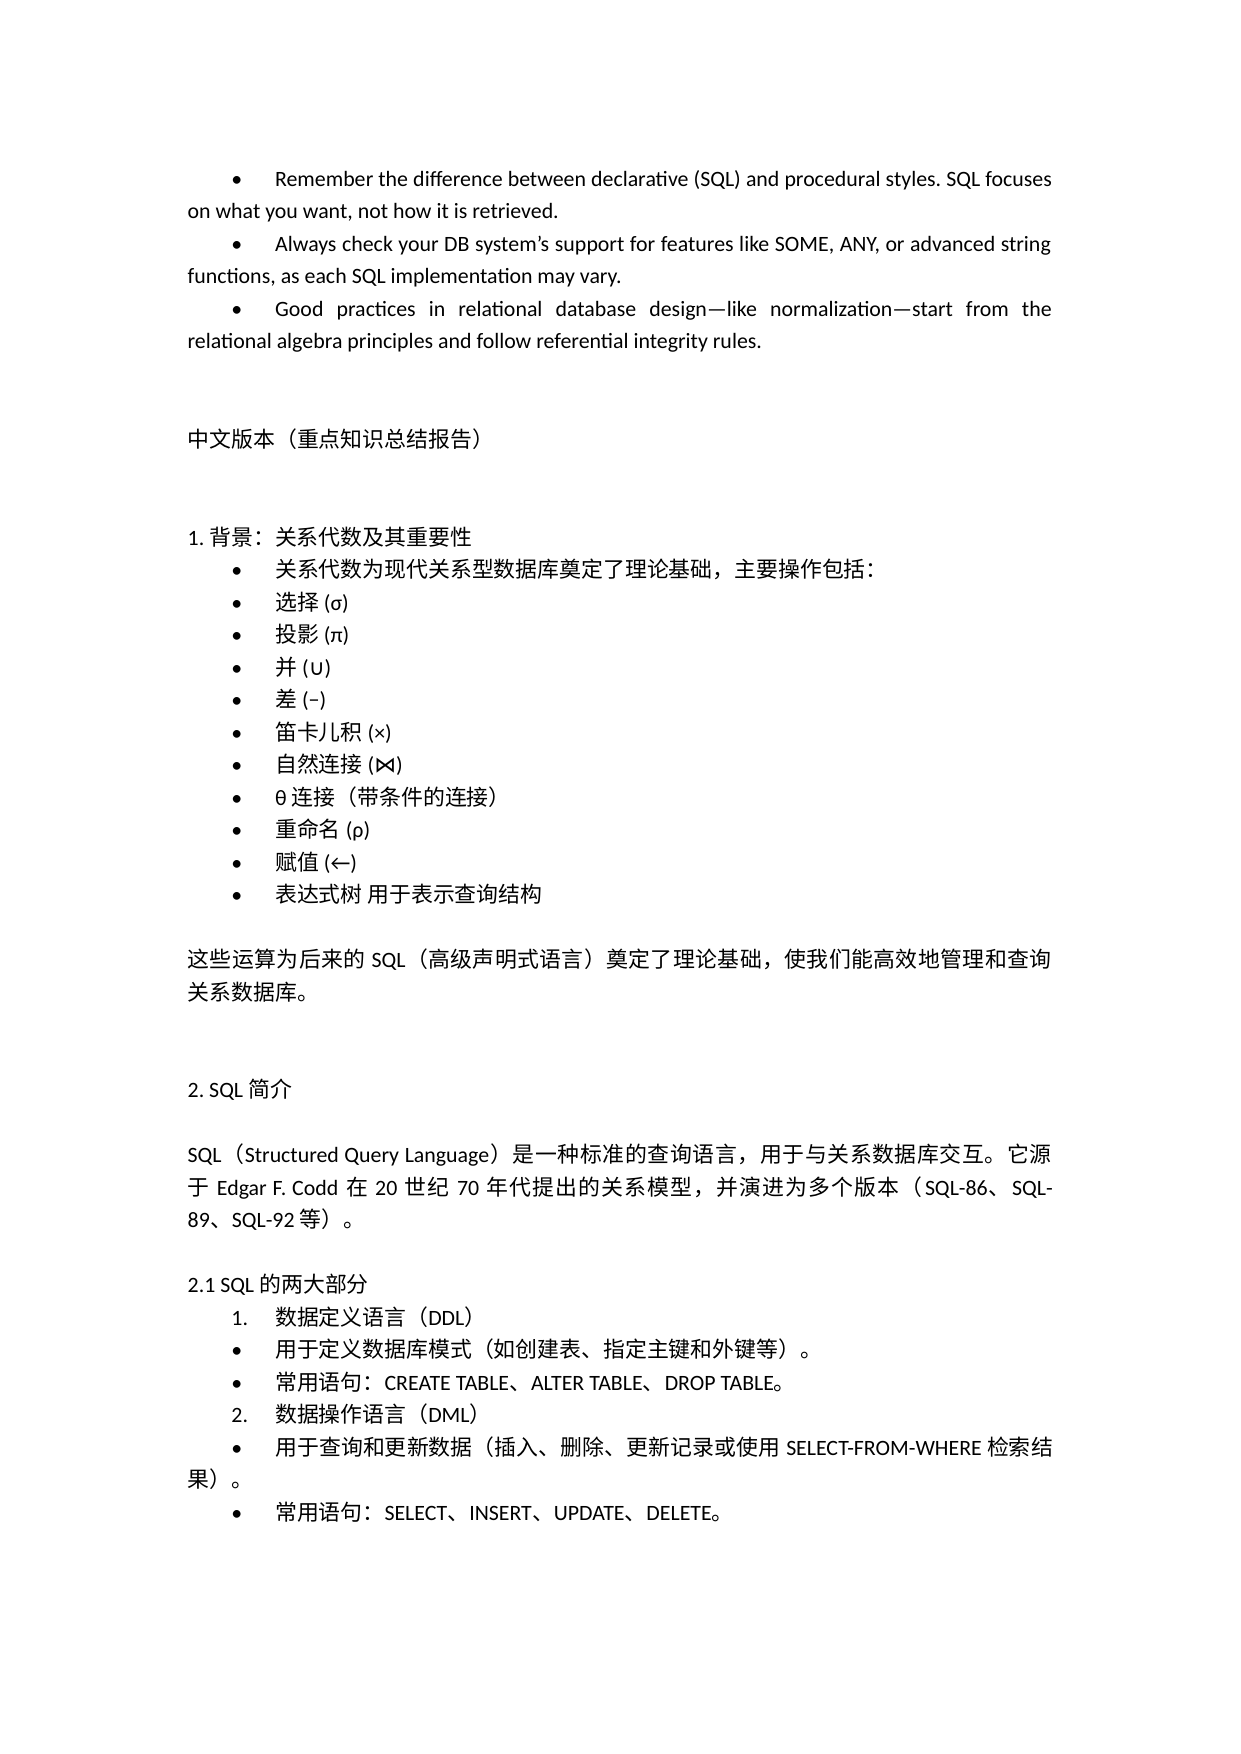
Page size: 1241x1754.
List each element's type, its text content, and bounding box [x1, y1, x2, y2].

text 这些运算为后来的 SQL（高级声明式语言）奠定了理论基础，使我们能高效地管理和查询关系数据库。 [187, 942, 1053, 1007]
text • 投影 (π) [187, 617, 1053, 649]
text • 差 (−) [187, 682, 1053, 714]
text • 笛卡儿积 (×) [187, 714, 1053, 747]
text • 重命名 (ρ) [187, 812, 1053, 844]
text • 常用语句：CREATE TABLE、ALTER TABLE、DROP TABLE。 [187, 1364, 1053, 1397]
text • Good practices in relational database design—like normalization—start from the relational algebra principles and follow referential integrity rules. [187, 292, 1053, 357]
text • 自然连接 (⋈) [187, 747, 1053, 779]
text • Always check your DB system’s support for features like SOME, ANY, or advanced string functions, as each SQL implementation may vary. [187, 227, 1053, 292]
text 1. 背景：关系代数及其重要性 [187, 519, 1053, 552]
text • 并 (∪) [187, 649, 1053, 682]
text 1. 数据定义语言（DDL） [187, 1299, 1053, 1332]
text • 用于定义数据库模式（如创建表、指定主键和外键等）。 [187, 1332, 1053, 1364]
text • 赋值 (←) [187, 844, 1053, 877]
text • 用于查询和更新数据（插入、删除、更新记录或使用 SELECT-FROM-WHERE 检索结果）。 [187, 1429, 1053, 1494]
text SQL（Structured Query Language）是一种标准的查询语言，用于与关系数据库交互。它源于 Edgar F. Codd 在 20 世纪 70 年代提出的关系模型，并演进为多个版本（SQL-86、SQL-89、SQL-92 等）。 [187, 1137, 1053, 1234]
text • 关系代数为现代关系型数据库奠定了理论基础，主要操作包括： [187, 552, 1053, 584]
text 中文版本（重点知识总结报告） [187, 422, 1053, 454]
text 2. SQL 简介 [187, 1072, 1053, 1104]
text • θ 连接（带条件的连接） [187, 779, 1053, 812]
text 2. 数据操作语言（DML） [187, 1397, 1053, 1429]
text • Remember the difference between declarative (SQL) and procedural styles. SQL focuses on what you want, not how it is retrieved. [187, 162, 1053, 227]
text 2.1 SQL 的两大部分 [187, 1267, 1053, 1299]
text • 选择 (σ) [187, 584, 1053, 617]
text • 常用语句：SELECT、INSERT、UPDATE、DELETE。 [187, 1494, 1053, 1527]
text • 表达式树 用于表示查询结构 [187, 877, 1053, 909]
